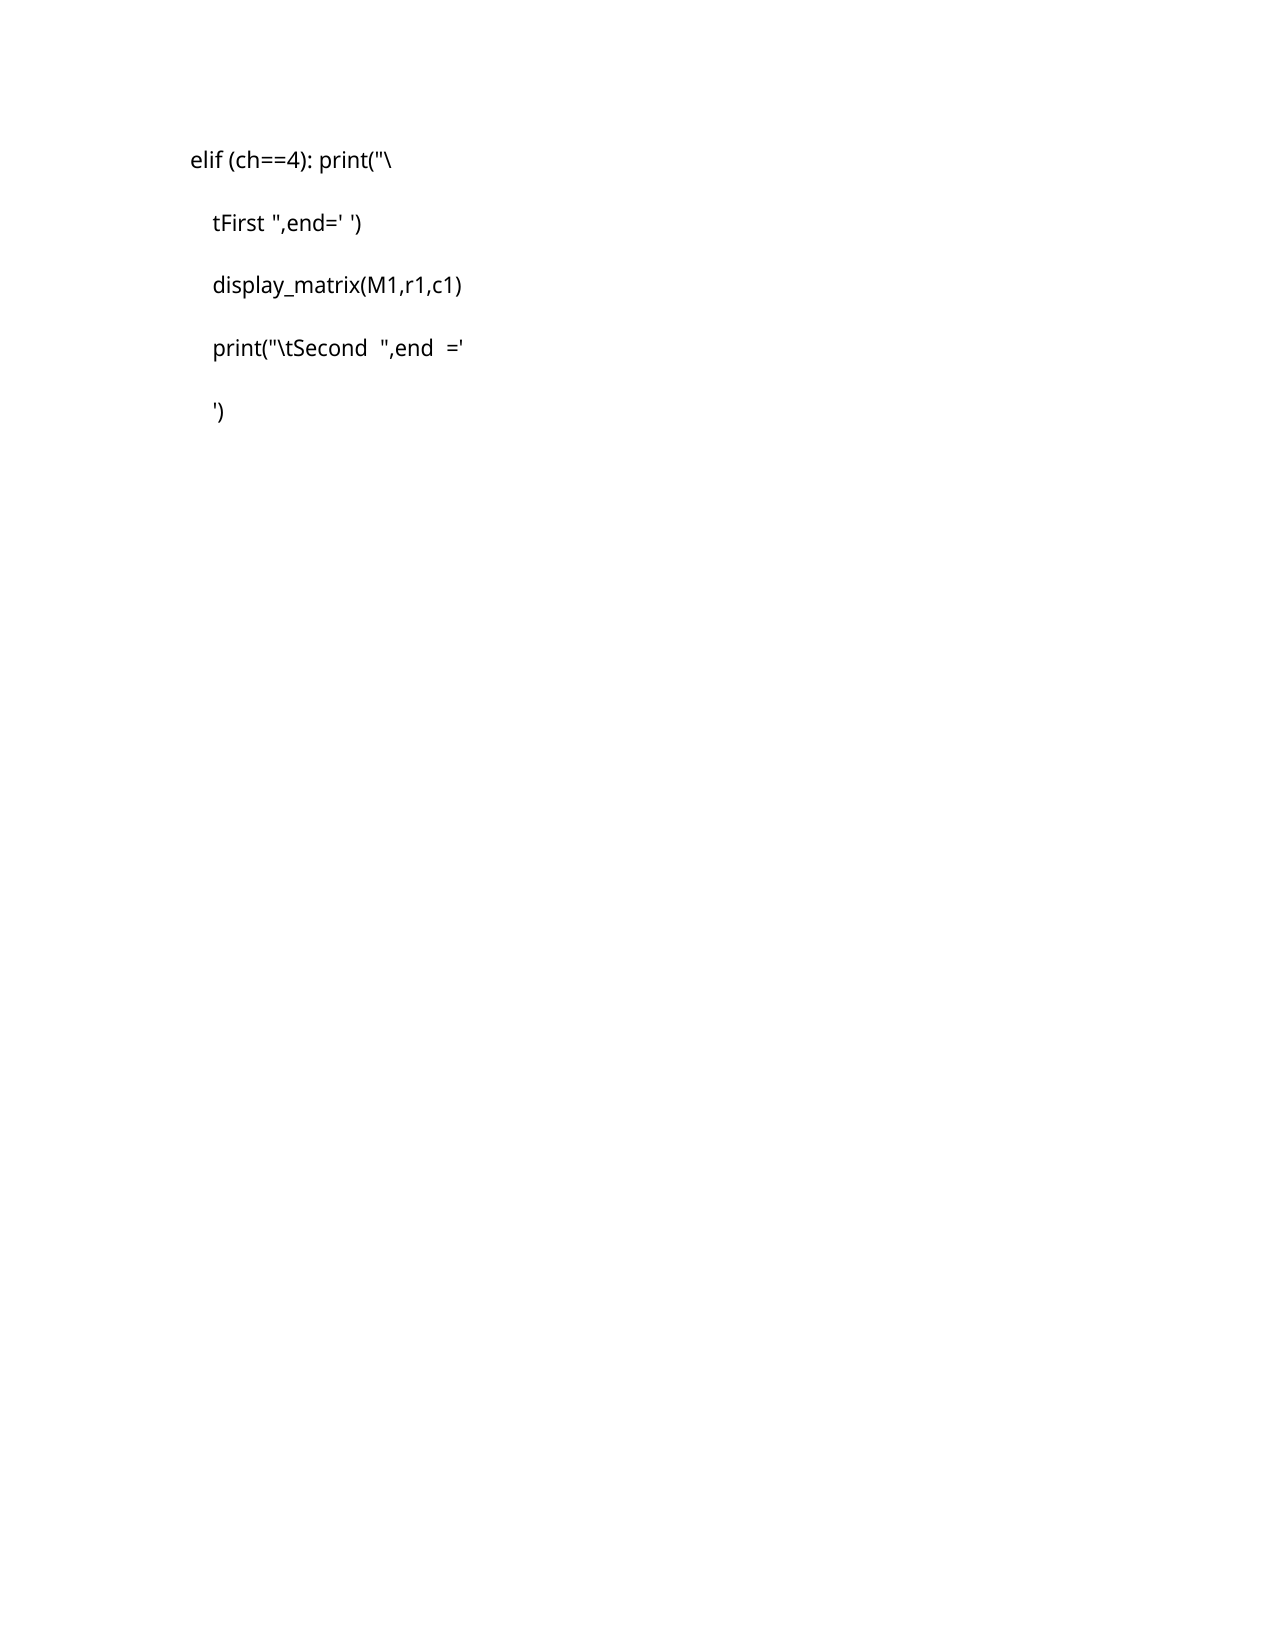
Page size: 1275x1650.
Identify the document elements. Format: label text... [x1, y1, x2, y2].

text elif (ch==4): print("\tFirst ",end=' ') [190, 144, 429, 238]
text display_matrix(M1,r1,c1) print("\tSecond ",end =' ') [212, 269, 463, 426]
